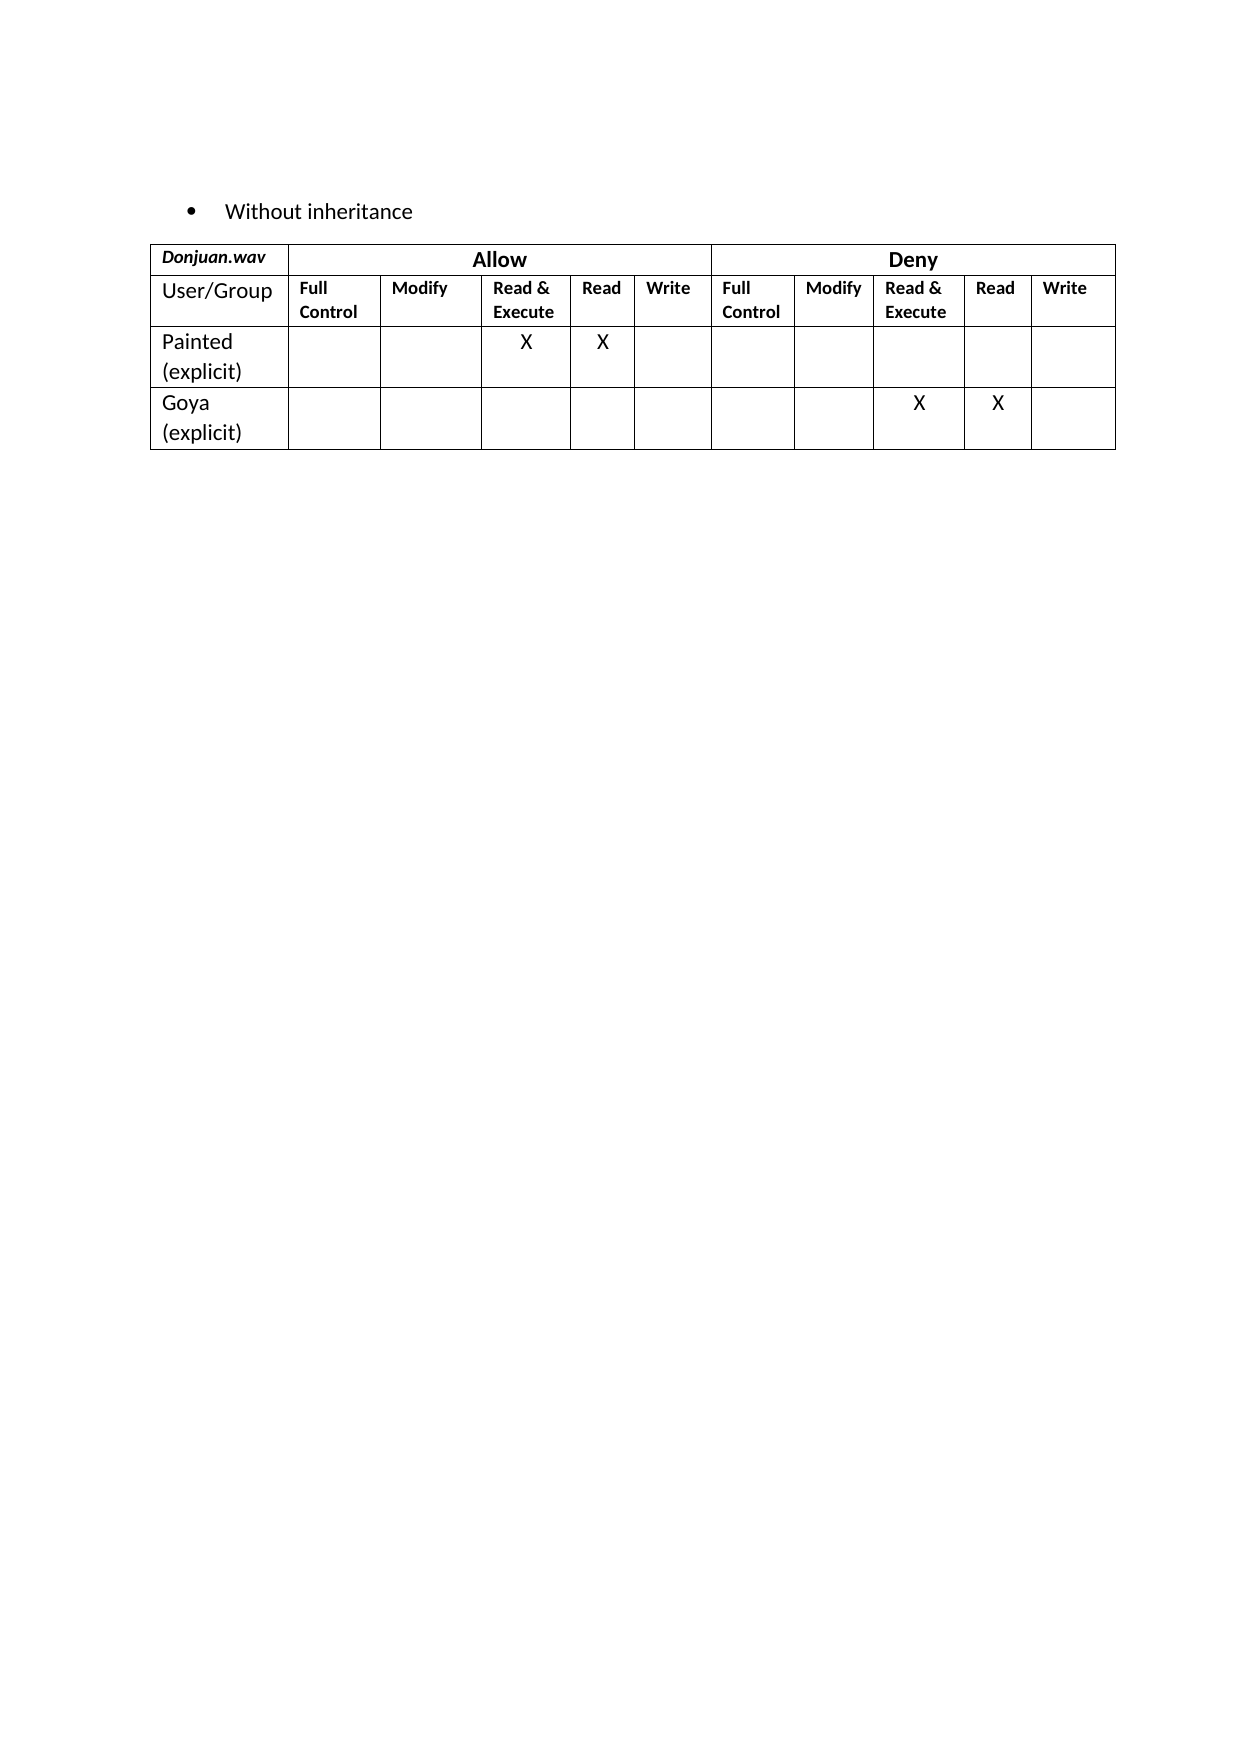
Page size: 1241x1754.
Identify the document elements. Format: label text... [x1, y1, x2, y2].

table_cell [712, 327, 794, 387]
table_header Deny [712, 245, 1115, 275]
table_cell [289, 327, 380, 387]
table_header Donjuan.wav [151, 245, 288, 275]
table_cell [635, 327, 711, 387]
table_cell X [571, 327, 634, 387]
table_cell [1032, 327, 1115, 387]
table_cell Read [571, 276, 634, 326]
table_cell Modify [381, 276, 481, 326]
table_cell [381, 388, 481, 448]
table_cell [874, 327, 964, 387]
table_cell [712, 388, 794, 448]
table_cell Write [635, 276, 711, 326]
table_cell Modify [795, 276, 873, 326]
table_cell X [874, 388, 964, 448]
table_cell X [482, 327, 570, 387]
table_cell Full Control [289, 276, 380, 326]
table_cell Read [965, 276, 1031, 326]
table_cell [571, 388, 634, 448]
table_cell User/Group [151, 276, 288, 326]
table_cell Full Control [712, 276, 794, 326]
table_cell [795, 327, 873, 387]
table_cell Painted (explicit) [151, 327, 288, 387]
table_cell [965, 327, 1031, 387]
table_cell Read & Execute [874, 276, 964, 326]
table_cell [482, 388, 570, 448]
table_header Allow [289, 245, 711, 275]
table_cell [289, 388, 380, 448]
table_cell Write [1032, 276, 1115, 326]
table_cell X [965, 388, 1031, 448]
table_cell [1032, 388, 1115, 448]
table_cell [795, 388, 873, 448]
table_cell [635, 388, 711, 448]
table_cell [381, 327, 481, 387]
table_cell Goya (explicit) [151, 388, 288, 448]
list Without inheritance [187, 197, 1090, 225]
table_cell Read & Execute [482, 276, 570, 326]
